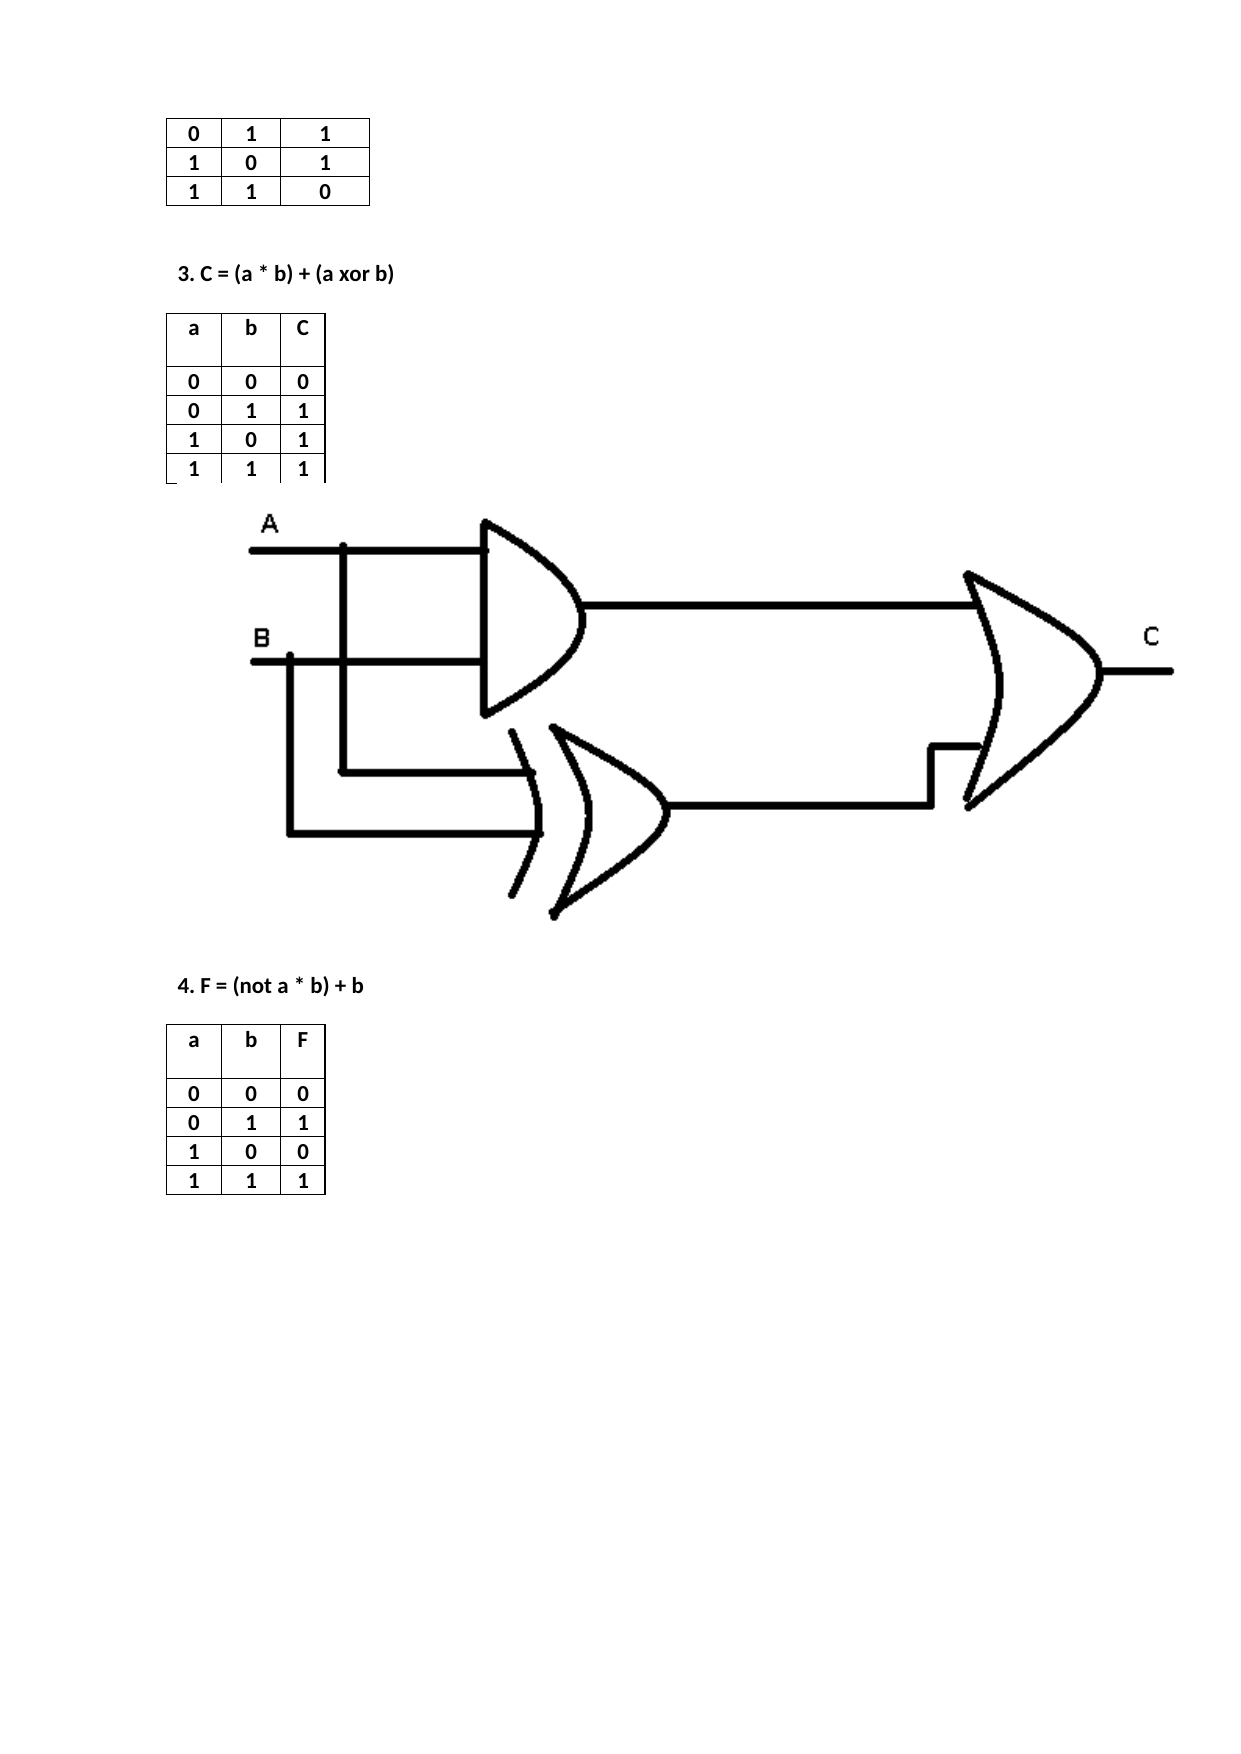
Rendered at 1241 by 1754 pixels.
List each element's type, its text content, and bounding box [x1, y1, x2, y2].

table_cell 1 [281, 119, 369, 147]
table_cell 1 [167, 425, 221, 453]
table_header C [281, 314, 324, 366]
table_cell 0 [167, 367, 221, 395]
table_cell 1 [222, 1166, 280, 1194]
table_cell 0 [167, 1108, 221, 1136]
text 4. F = (not a * b) + b [177, 971, 1152, 999]
table_header b [222, 314, 280, 366]
table_cell 0 [281, 1079, 324, 1107]
table_cell 0 [222, 1137, 280, 1165]
table_header F [281, 1025, 324, 1078]
table_header a [167, 1025, 221, 1078]
table_cell 0 [167, 1079, 221, 1107]
table_cell 1 [167, 1166, 221, 1194]
table_cell 1 [281, 396, 324, 424]
table_cell 1 [281, 1108, 324, 1136]
table_cell 1 [167, 454, 221, 482]
table_cell 1 [281, 148, 369, 176]
table_cell 1 [281, 454, 324, 482]
text 3. C = (a * b) + (a xor b) [177, 259, 1152, 287]
table_header a [167, 314, 221, 366]
picture [177, 483, 1182, 946]
table_cell 1 [167, 1137, 221, 1165]
table_cell 0 [167, 119, 221, 147]
table_cell 1 [222, 177, 280, 205]
table_cell 1 [167, 148, 221, 176]
table_cell 0 [222, 425, 280, 453]
table_cell 0 [281, 1137, 324, 1165]
table_cell 1 [222, 454, 280, 482]
table_cell 0 [281, 177, 369, 205]
table_cell 0 [167, 396, 221, 424]
table_cell 1 [167, 177, 221, 205]
table_cell 1 [281, 1166, 324, 1194]
table_cell 0 [222, 367, 280, 395]
table_cell 0 [222, 148, 280, 176]
table_cell 1 [222, 396, 280, 424]
table_cell 1 [222, 1108, 280, 1136]
table_cell 1 [281, 425, 324, 453]
table_cell 0 [281, 367, 324, 395]
table_header b [222, 1025, 280, 1078]
table_cell 1 [222, 119, 280, 147]
table_cell 0 [222, 1079, 280, 1107]
